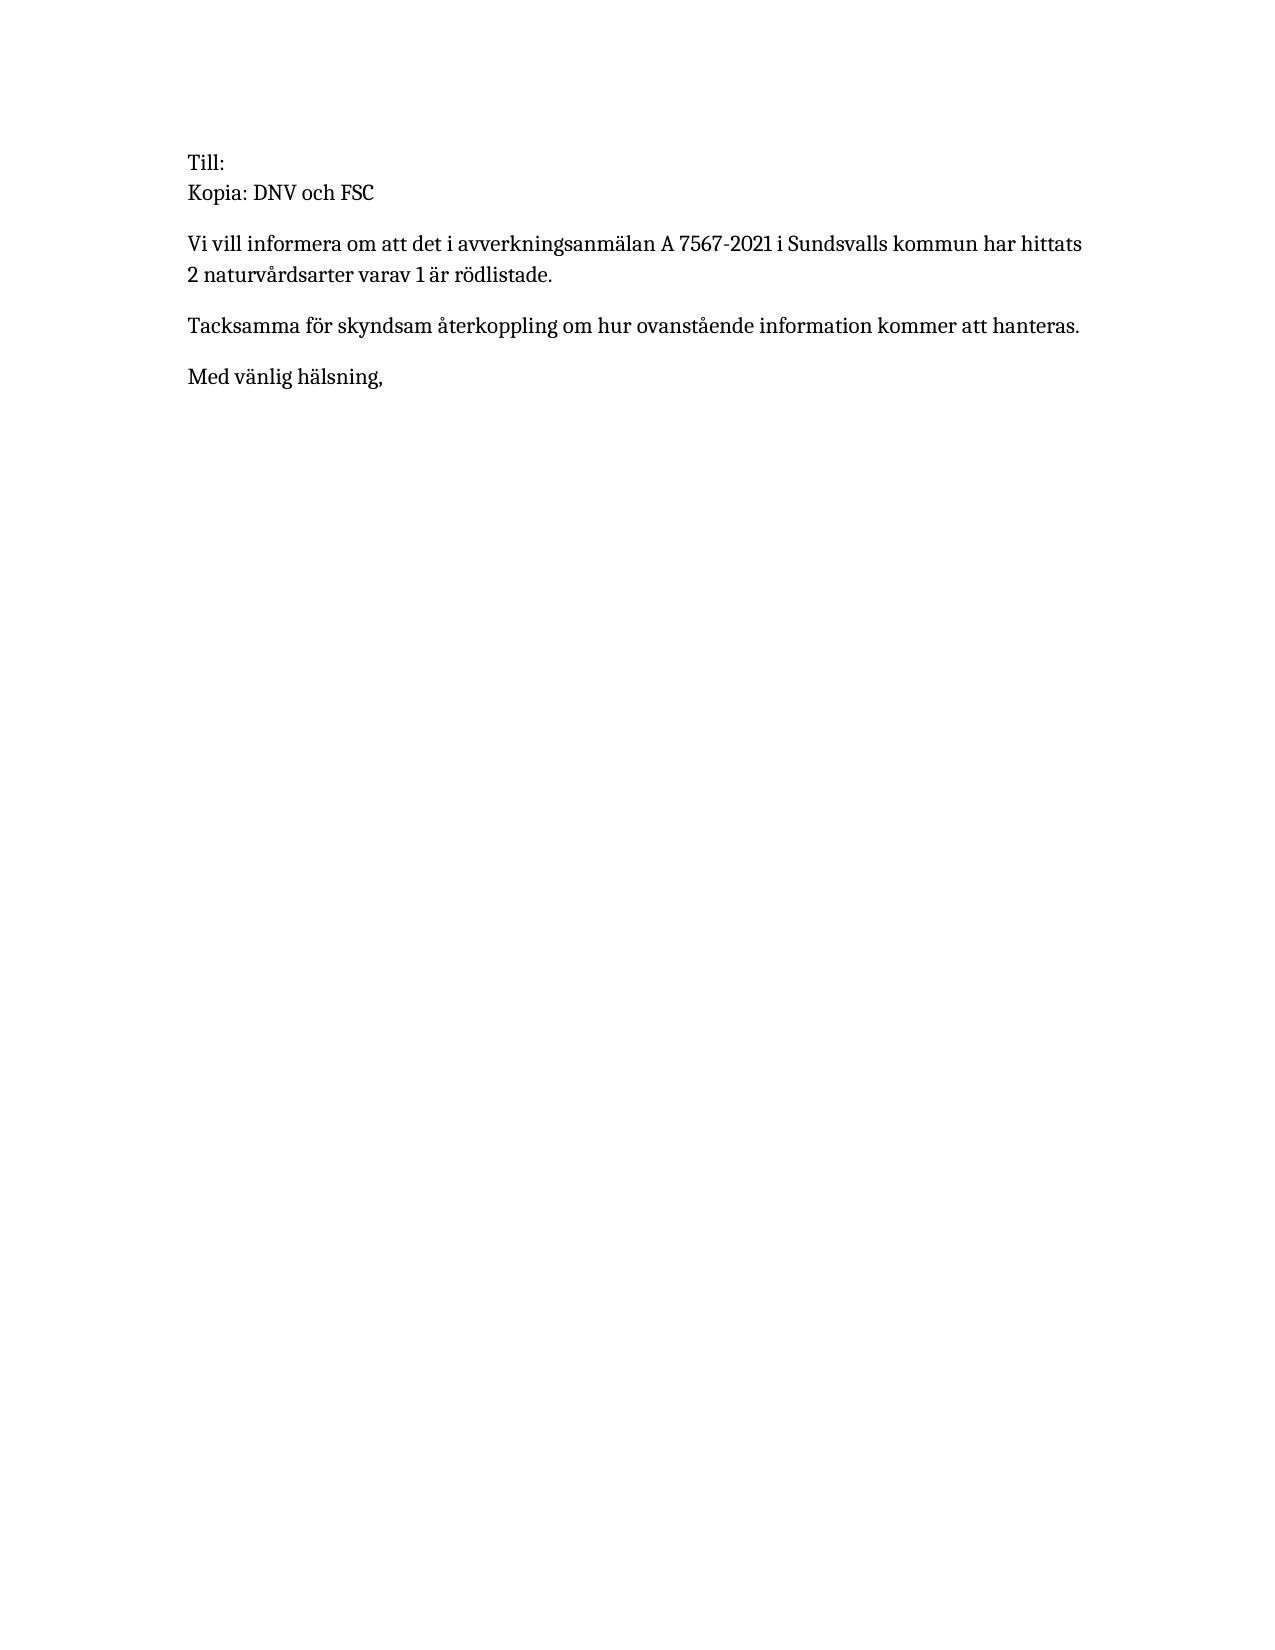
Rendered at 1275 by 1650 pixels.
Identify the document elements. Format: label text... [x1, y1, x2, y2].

text Med vänlig hälsning, [187, 363, 1087, 420]
text Tacksamma för skyndsam återkoppling om hur ovanstående information kommer att hanteras. [187, 312, 1087, 339]
text Till: Kopia: DNV och FSC [187, 150, 1087, 207]
text Vi vill informera om att det i avverkningsanmälan A 7567-2021 i Sundsvalls kommun har hittats 2 naturvårdsarter varav 1 är rödlistade. [187, 231, 1087, 288]
